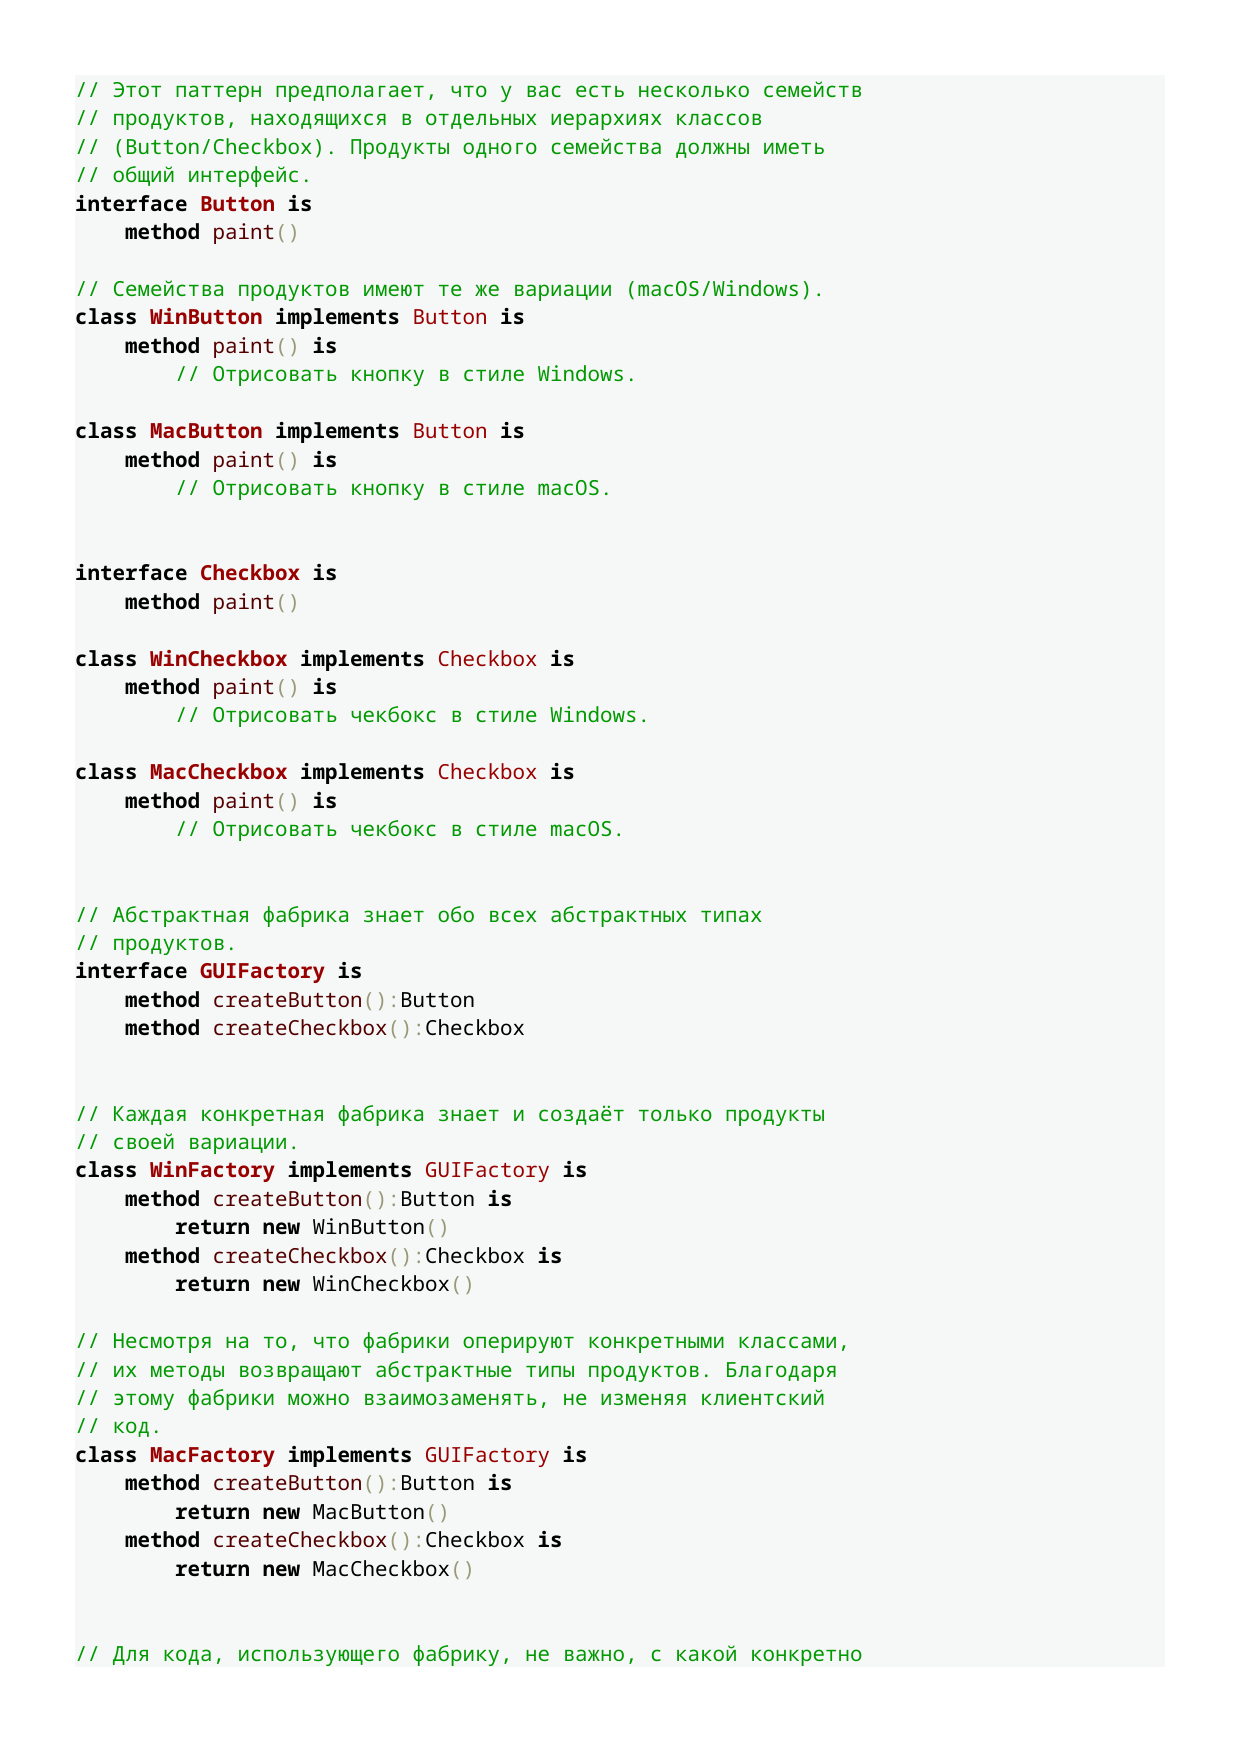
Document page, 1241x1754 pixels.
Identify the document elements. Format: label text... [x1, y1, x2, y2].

text method createButton():Button [75, 985, 1165, 1013]
text class WinCheckbox implements Checkbox is [75, 644, 1165, 672]
text return new WinButton() [75, 1212, 1165, 1241]
text // (Button/Checkbox). Продукты одного семейства должны иметь [75, 132, 1165, 160]
text // продуктов, находящихся в отдельных иерархиях классов [75, 103, 1165, 132]
text // код. [75, 1412, 1165, 1440]
text method paint() is [75, 445, 1165, 473]
text method createButton():Button is [75, 1468, 1165, 1497]
text method createCheckbox():Checkbox [75, 1013, 1165, 1042]
text // Несмотря на то, что фабрики оперируют конкретными классами, [75, 1326, 1165, 1355]
text // Отрисовать чекбокс в стиле macOS. [75, 814, 1165, 843]
text // Отрисовать кнопку в стиле Windows. [75, 359, 1165, 388]
text // Отрисовать чекбокс в стиле Windows. [75, 701, 1165, 729]
text // Для кода, использующего фабрику, не важно, с какой конкретно [75, 1639, 1165, 1667]
text interface Button is [75, 189, 1165, 217]
text class MacFactory implements GUIFactory is [75, 1440, 1165, 1468]
text // Семейства продуктов имеют те же вариации (macOS/Windows). [75, 274, 1165, 302]
text // их методы возвращают абстрактные типы продуктов. Благодаря [75, 1355, 1165, 1383]
text method paint() is [75, 331, 1165, 359]
text class WinFactory implements GUIFactory is [75, 1156, 1165, 1184]
text method createCheckbox():Checkbox is [75, 1525, 1165, 1554]
text class MacButton implements Button is [75, 416, 1165, 445]
text class MacCheckbox implements Checkbox is [75, 757, 1165, 786]
text return new MacCheckbox() [75, 1554, 1165, 1582]
text interface Checkbox is [75, 558, 1165, 587]
text method paint() [75, 217, 1165, 246]
text method createCheckbox():Checkbox is [75, 1241, 1165, 1269]
text method paint() [75, 587, 1165, 615]
text // своей вариации. [75, 1127, 1165, 1156]
text method paint() is [75, 672, 1165, 701]
text // Этот паттерн предполагает, что у вас есть несколько семейств [75, 75, 1165, 103]
text // Абстрактная фабрика знает обо всех абстрактных типах [75, 900, 1165, 928]
text // Отрисовать кнопку в стиле macOS. [75, 473, 1165, 502]
text // Каждая конкретная фабрика знает и создаёт только продукты [75, 1099, 1165, 1127]
text class WinButton implements Button is [75, 302, 1165, 331]
text method paint() is [75, 786, 1165, 814]
text // продуктов. [75, 928, 1165, 957]
text // общий интерфейс. [75, 160, 1165, 189]
text // этому фабрики можно взаимозаменять, не изменяя клиентский [75, 1383, 1165, 1412]
text return new WinCheckbox() [75, 1269, 1165, 1298]
text method createButton():Button is [75, 1184, 1165, 1212]
text return new MacButton() [75, 1497, 1165, 1525]
text interface GUIFactory is [75, 957, 1165, 985]
